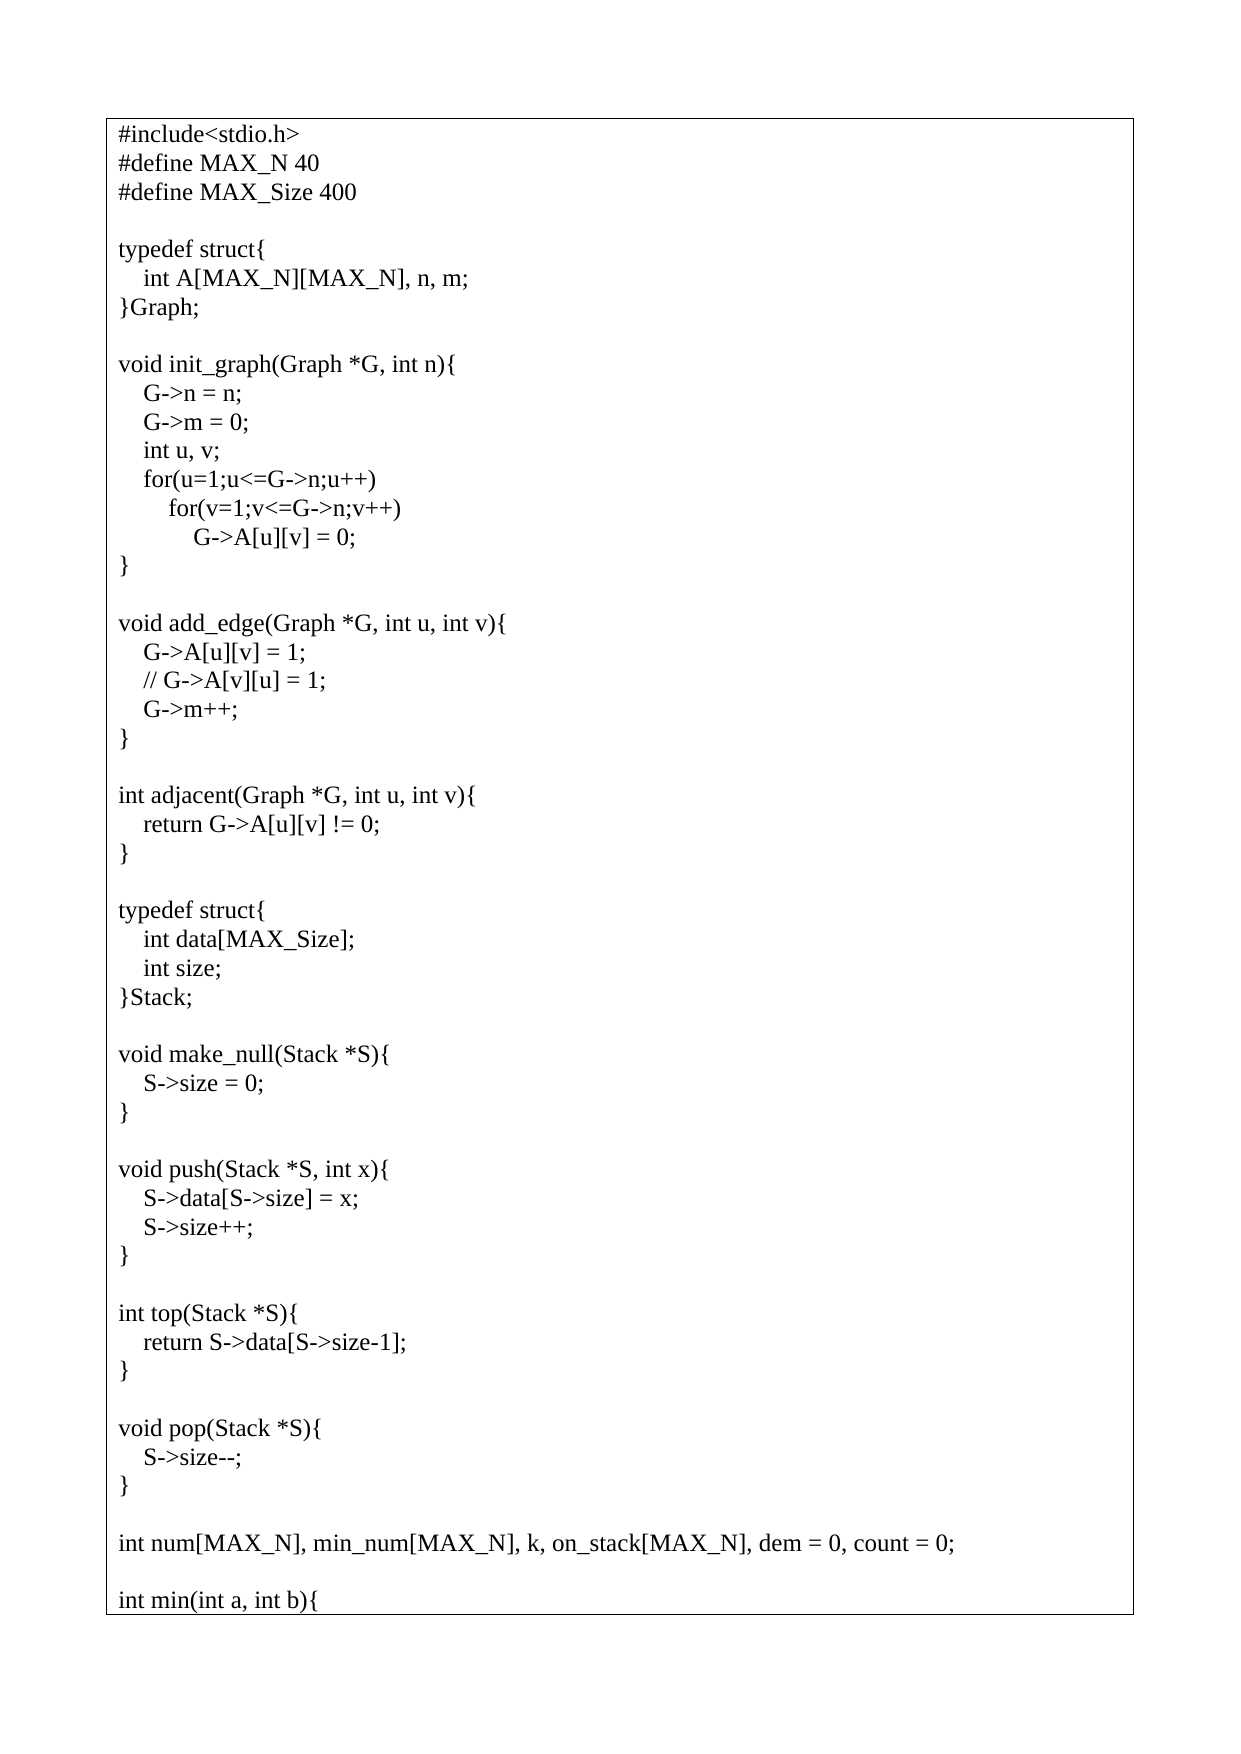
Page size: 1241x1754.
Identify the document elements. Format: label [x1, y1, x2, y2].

table_header [107, 119, 1133, 1614]
